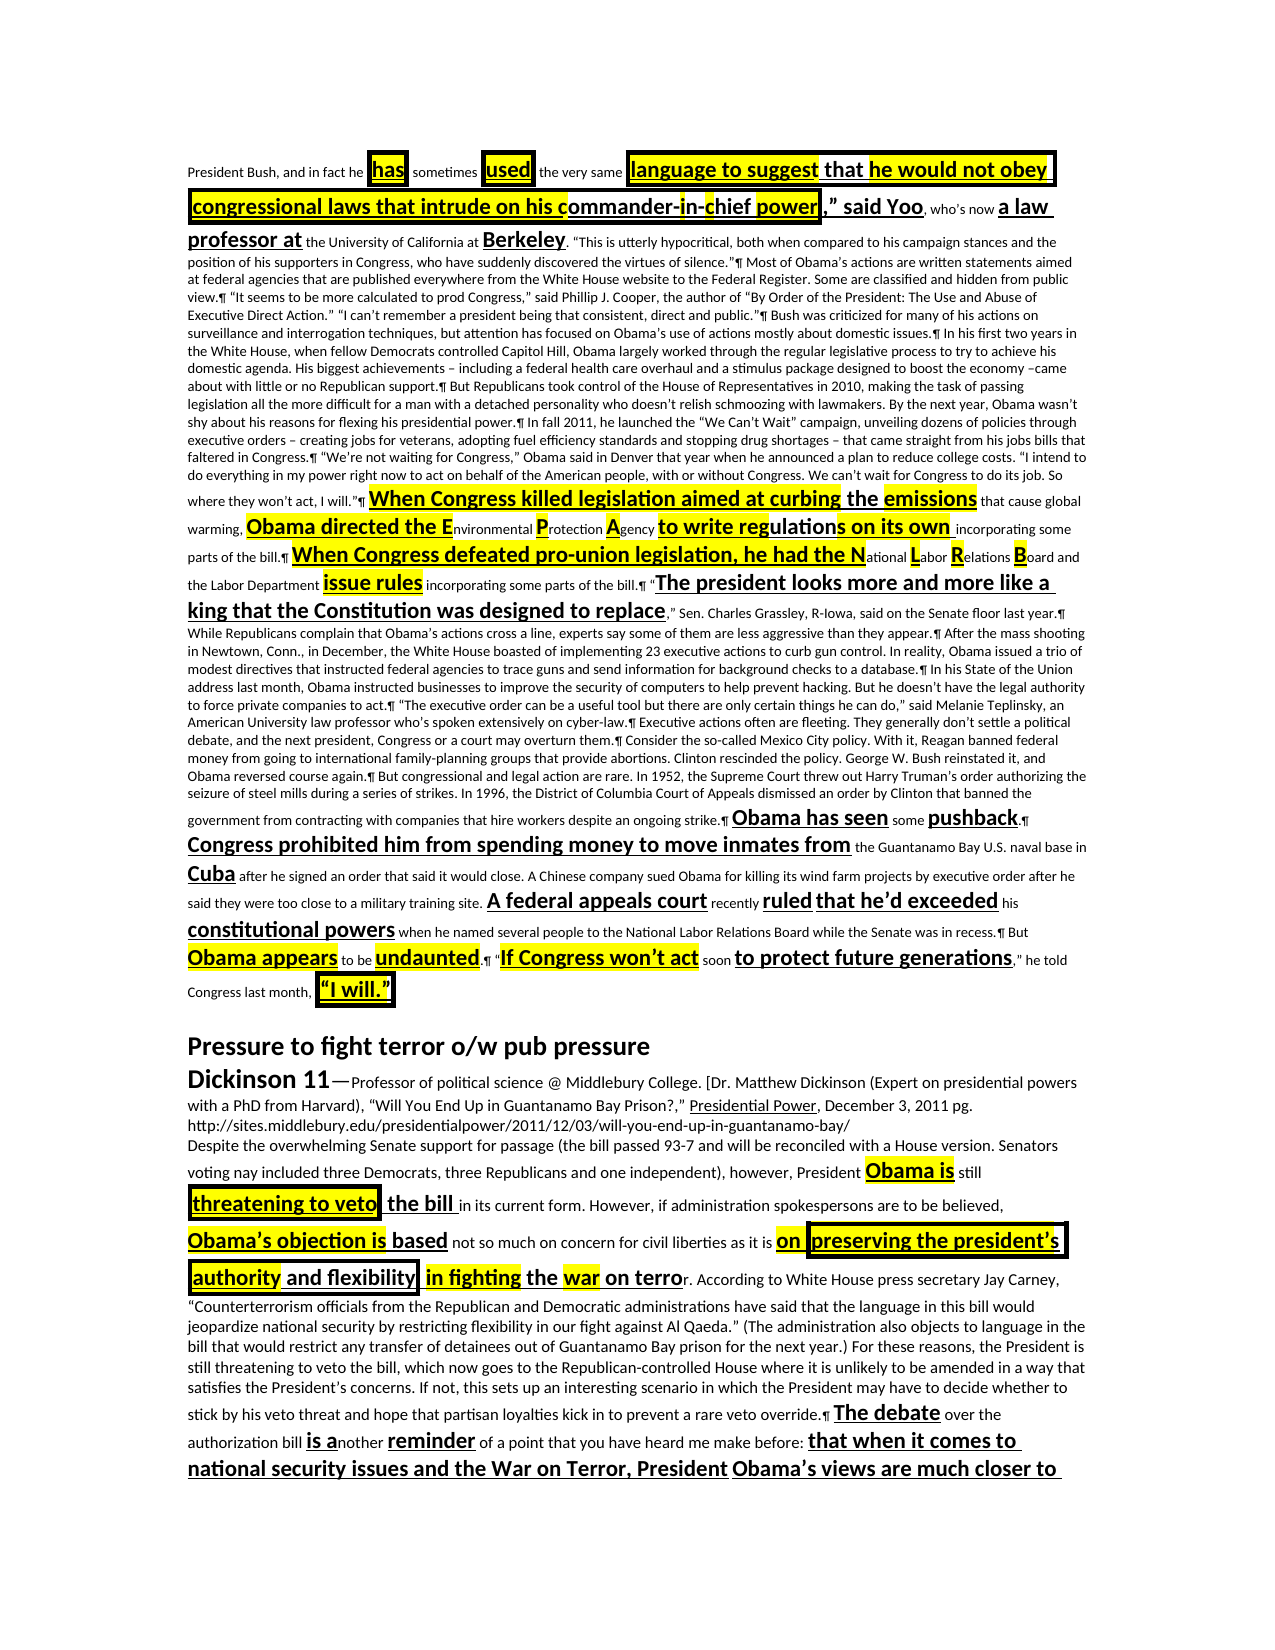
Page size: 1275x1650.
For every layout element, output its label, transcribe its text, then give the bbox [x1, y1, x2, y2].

subtitle Pressure to fight terror o/w pub pressure [187, 1029, 1087, 1062]
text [187, 150, 1087, 1008]
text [187, 1136, 1087, 1482]
text Dickinson 11—Professor of political science @ Middlebury College. [Dr. Matthew Dickinson (Expert on presidential powers with a PhD from Harvard), “Will You End Up in Guantanamo Bay Prison?,” Presidential Power, December 3, 2011 pg. http://sites.middlebury.edu/presidentialpower/2011/12/03/will-you-end-up-in-guantanamo-bay/ [187, 1062, 1087, 1136]
